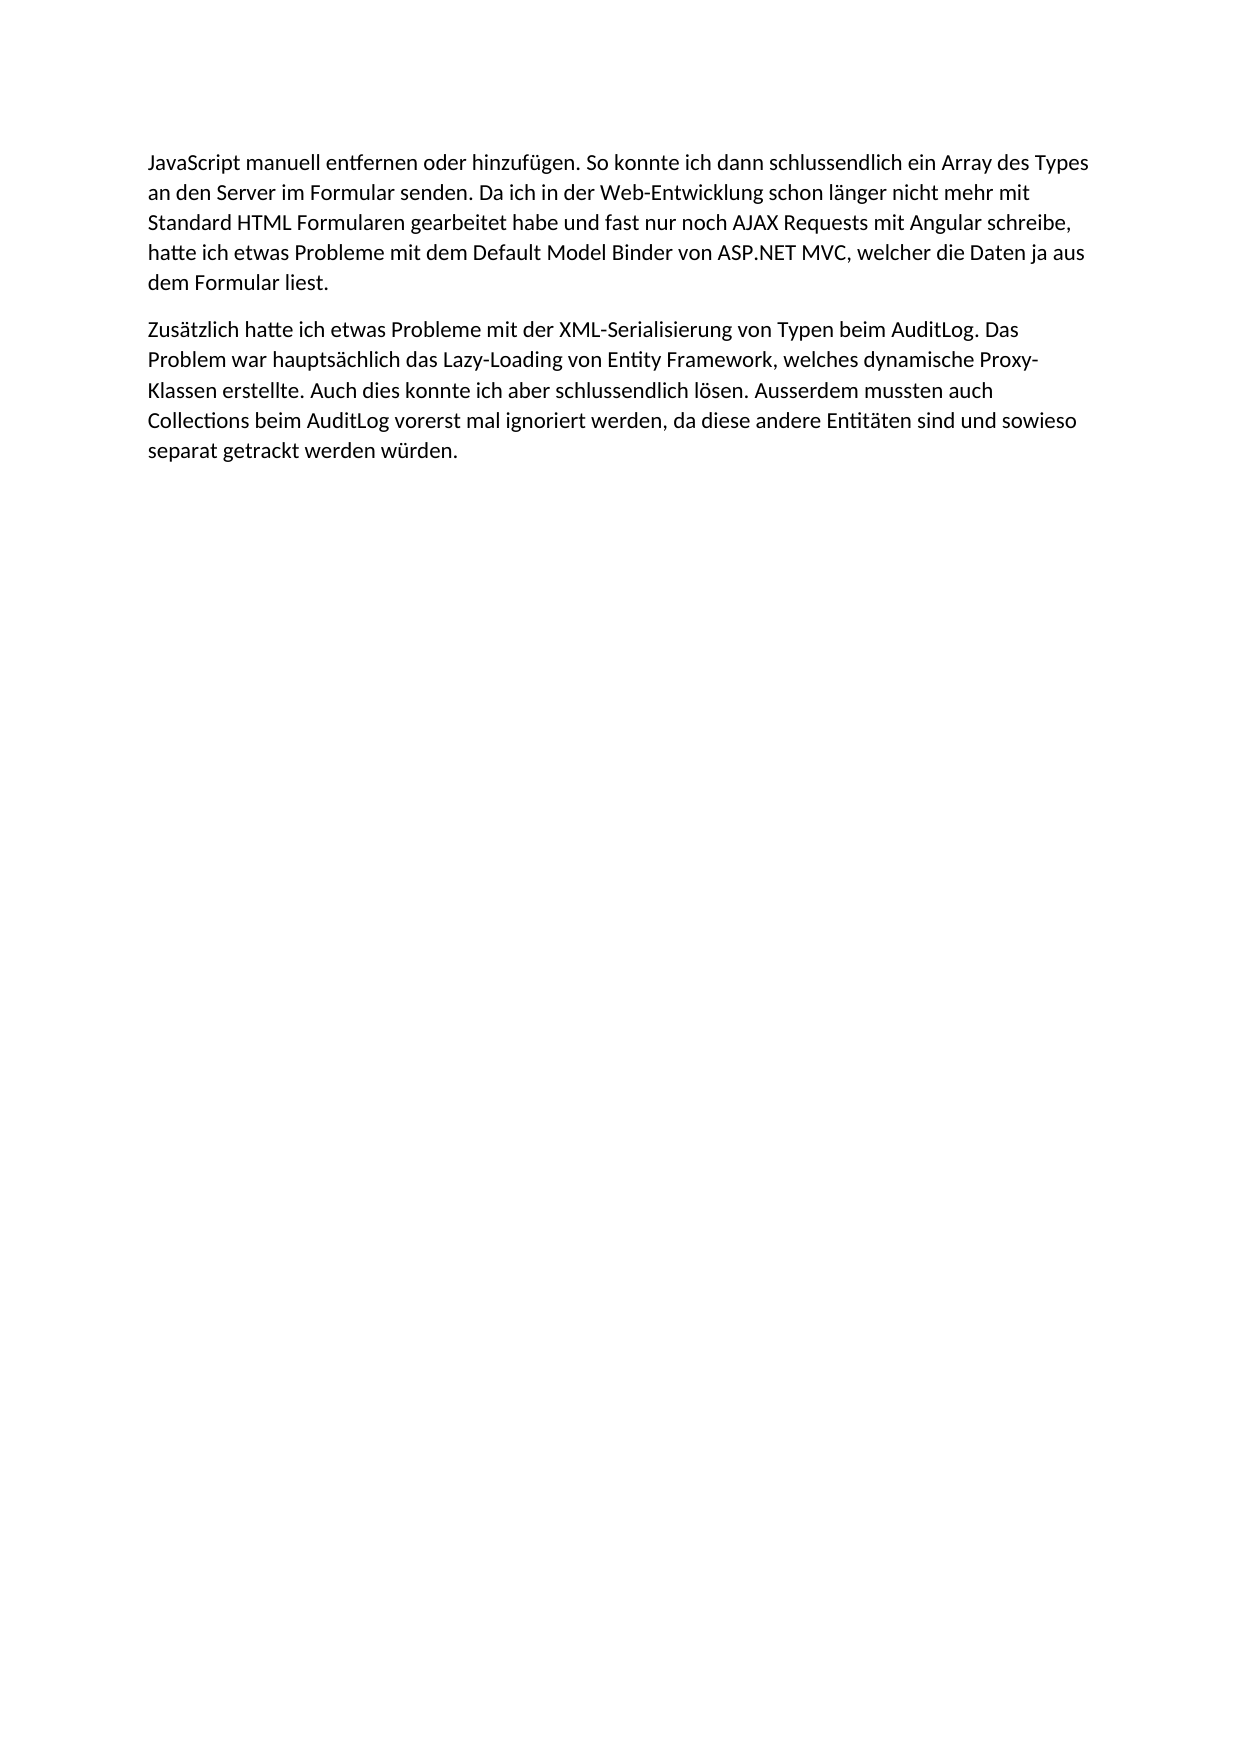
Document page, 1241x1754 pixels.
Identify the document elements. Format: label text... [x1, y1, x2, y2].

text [148, 148, 1093, 296]
text Zusätzlich hatte ich etwas Probleme mit der XML-Serialisierung von Typen beim AuditLog. Das Problem war hauptsächlich das Lazy-Loading von Entity Framework, welches dynamische Proxy-Klassen erstellte. Auch dies konnte ich aber schlussendlich lösen. Ausserdem mussten auch Collections beim AuditLog vorerst mal ignoriert werden, da diese andere Entitäten sind und sowieso separat getrackt werden würden. [148, 315, 1093, 464]
